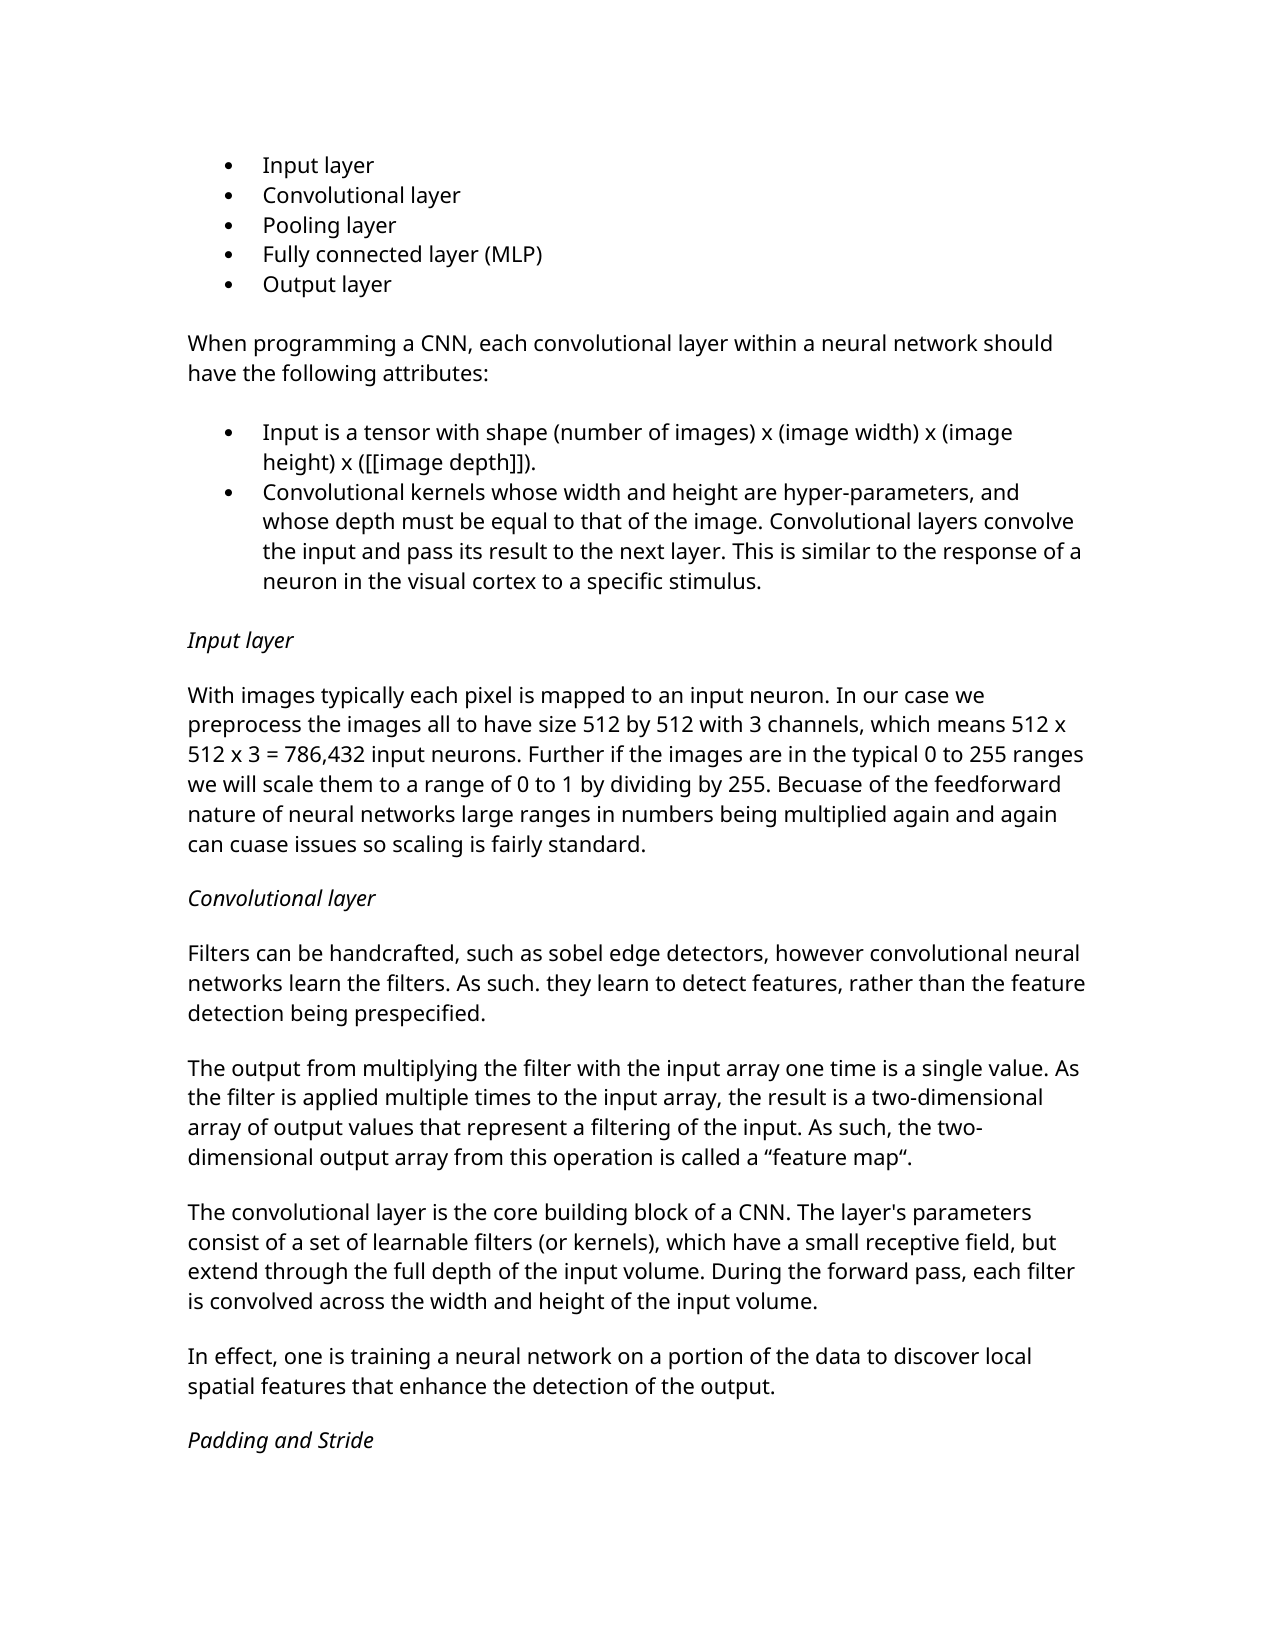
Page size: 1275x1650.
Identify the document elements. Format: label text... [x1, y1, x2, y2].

list Input is a tensor with shape (number of images) x (image width) x (image height) x ([[image depth]]). [225, 417, 1087, 476]
text With images typically each pixel is mapped to an input neuron. In our case we preprocess the images all to have size 512 by 512 with 3 channels, which means 512 x 512 x 3 = 786,432 input neurons. Further if the images are in the typical 0 to 255 ranges we will scale them to a range of 0 to 1 by dividing by 255. Becuase of the feedforward nature of neural networks large ranges in numbers being multiplied again and again can cuase issues so scaling is fairly standard. [187, 679, 1087, 858]
text The convolutional layer is the core building block of a CNN. The layer's parameters consist of a set of learnable filters (or kernels), which have a small receptive field, but extend through the full depth of the input volume. During the forward pass, each filter is convolved across the width and height of the input volume. [187, 1197, 1087, 1316]
text Convolutional layer [187, 883, 1087, 913]
text The output from multiplying the filter with the input array one time is a single value. As the filter is applied multiple times to the input array, the result is a two-dimensional array of output values that represent a filtering of the input. As such, the two-dimensional output array from this operation is called a “feature map“. [187, 1052, 1087, 1172]
list Input layer [225, 150, 1087, 180]
text Padding and Stride [187, 1425, 1087, 1455]
text Filters can be handcrafted, such as sobel edge detectors, however convolutional neural networks learn the filters. As such. they learn to detect features, rather than the feature detection being prespecified. [187, 938, 1087, 1027]
list Fully connected layer (MLP) [225, 239, 1087, 269]
text Input layer [187, 625, 1087, 654]
list Convolutional layer [225, 180, 1087, 209]
text In effect, one is training a neural network on a portion of the data to discover local spatial features that enhance the detection of the output. [187, 1341, 1087, 1400]
list Output layer [225, 269, 1087, 299]
list Pooling layer [225, 209, 1087, 239]
list Convolutional kernels whose width and height are hyper-parameters, and whose depth must be equal to that of the image. Convolutional layers convolve the input and pass its result to the next layer. This is similar to the response of a neuron in the visual cortex to a specific stimulus. [225, 476, 1087, 596]
text When programming a CNN, each convolutional layer within a neural network should have the following attributes: [187, 328, 1087, 388]
